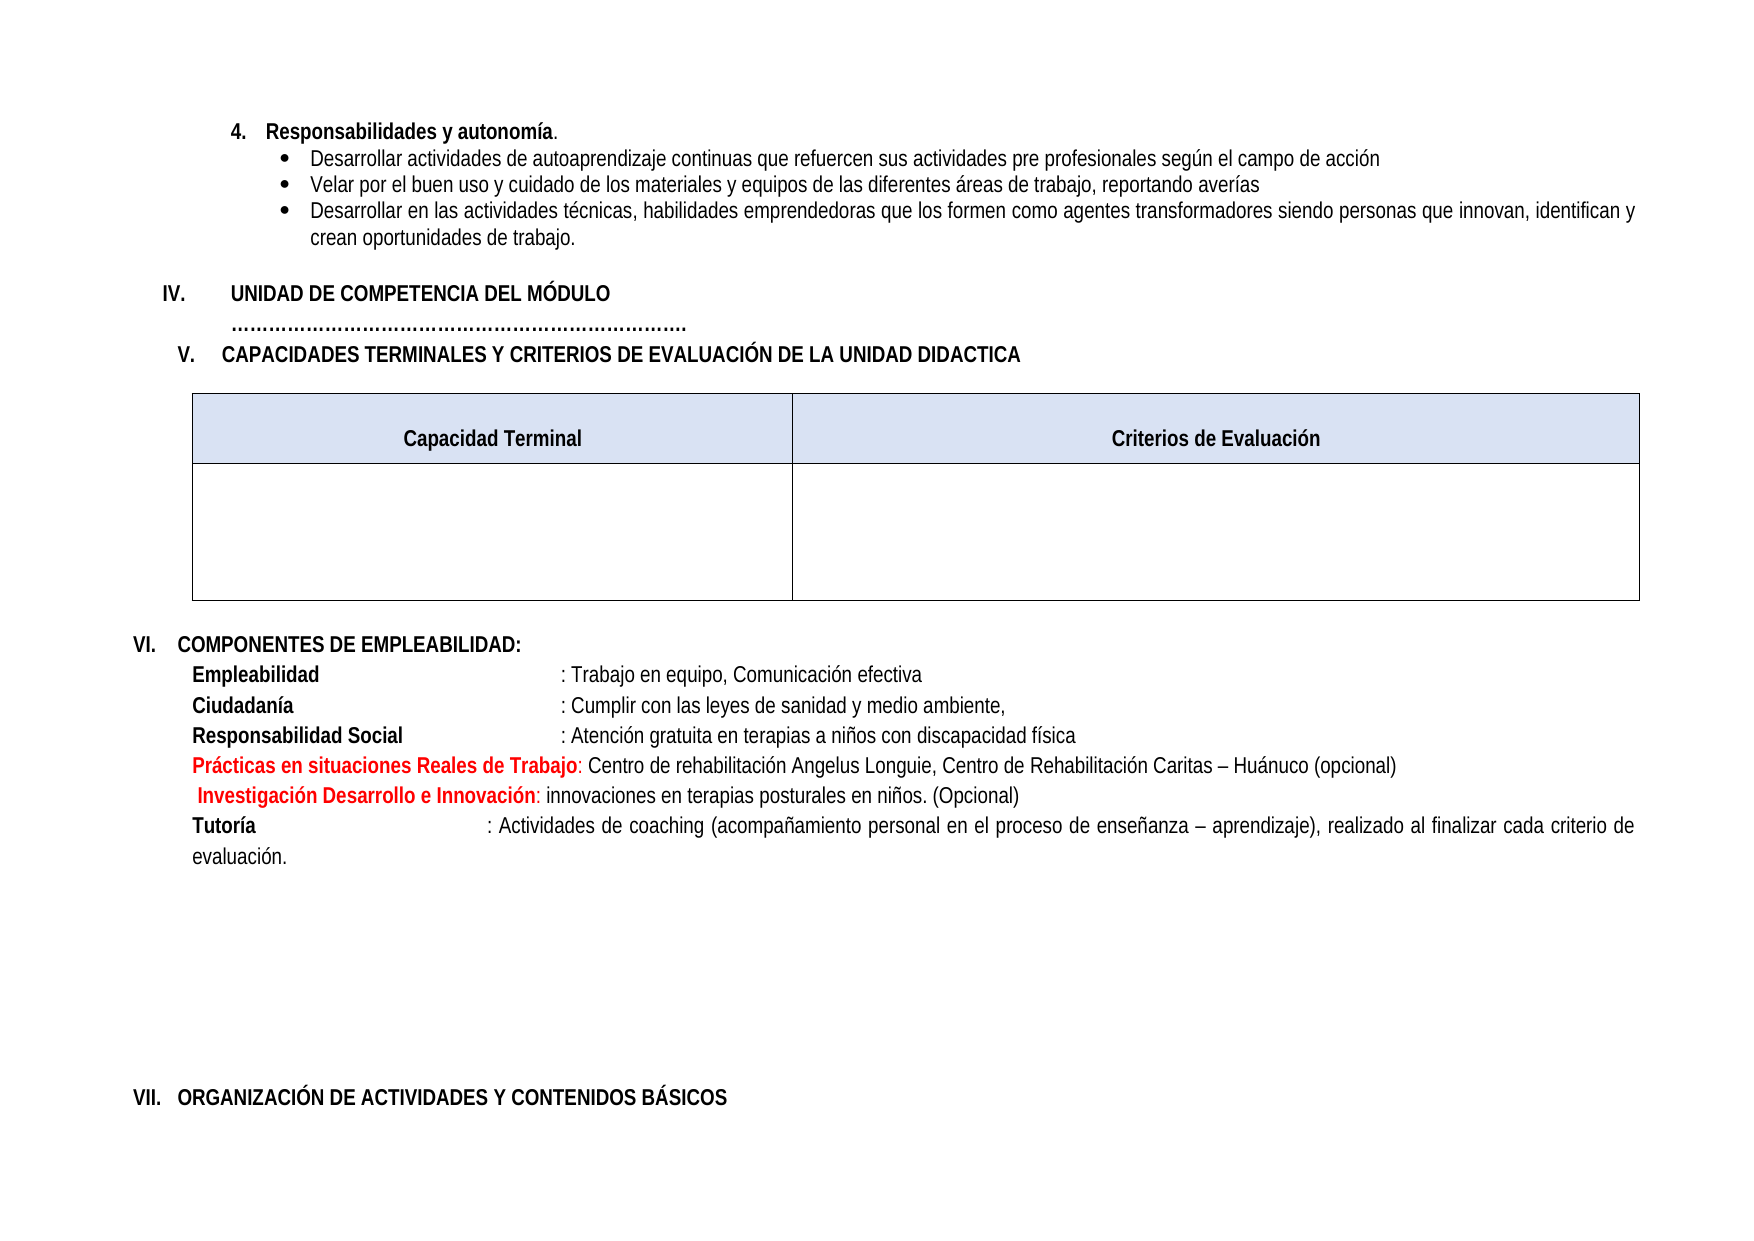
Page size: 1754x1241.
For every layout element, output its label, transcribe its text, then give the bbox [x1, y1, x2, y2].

list Desarrollar actividades de autoaprendizaje continuas que refuercen sus actividades pre profesionales según el campo de acción [281, 144, 1636, 171]
list 4. Responsabilidades y autonomía. [231, 118, 1636, 144]
list COMPONENTES DE EMPLEABILIDAD: [133, 631, 1636, 657]
list ORGANIZACIÓN DE ACTIVIDADES Y CONTENIDOS BÁSICOS [133, 1084, 1636, 1111]
table_cell [793, 464, 1639, 600]
list CAPACIDADES TERMINALES Y CRITERIOS DE EVALUACIÓN DE LA UNIDAD DIDACTICA [177, 341, 1636, 367]
list Velar por el buen uso y cuidado de los materiales y equipos de las diferentes áreas de trabajo, reportando averías [281, 171, 1636, 197]
list Empleabilidad : Trabajo en equipo, Comunicación efectiva [192, 661, 1636, 688]
table_cell [193, 464, 792, 600]
list ………………………………………………………………. [231, 310, 1636, 337]
table_header Capacidad Terminal [193, 394, 792, 463]
list Ciudadanía : Cumplir con las leyes de sanidad y medio ambiente, [192, 692, 1636, 718]
list IV. UNIDAD DE COMPETENCIA DEL MÓDULO [162, 280, 1636, 306]
list Tutoría : Actividades de coaching (acompañamiento personal en el proceso de enseñanza – aprendizaje), realizado al finalizar cada criterio de evaluación. [192, 812, 1636, 869]
list Investigación Desarrollo e Innovación: innovaciones en terapias posturales en niños. (Opcional) [192, 782, 1636, 808]
table_header Criterios de Evaluación [793, 394, 1639, 463]
list Desarrollar en las actividades técnicas, habilidades emprendedoras que los formen como agentes transformadores siendo personas que innovan, identifican y crean oportunidades de trabajo. [281, 197, 1636, 250]
list Responsabilidad Social : Atención gratuita en terapias a niños con discapacidad física [192, 722, 1636, 748]
list Prácticas en situaciones Reales de Trabajo: Centro de rehabilitación Angelus Longuie, Centro de Rehabilitación Caritas – Huánuco (opcional) [192, 752, 1636, 778]
